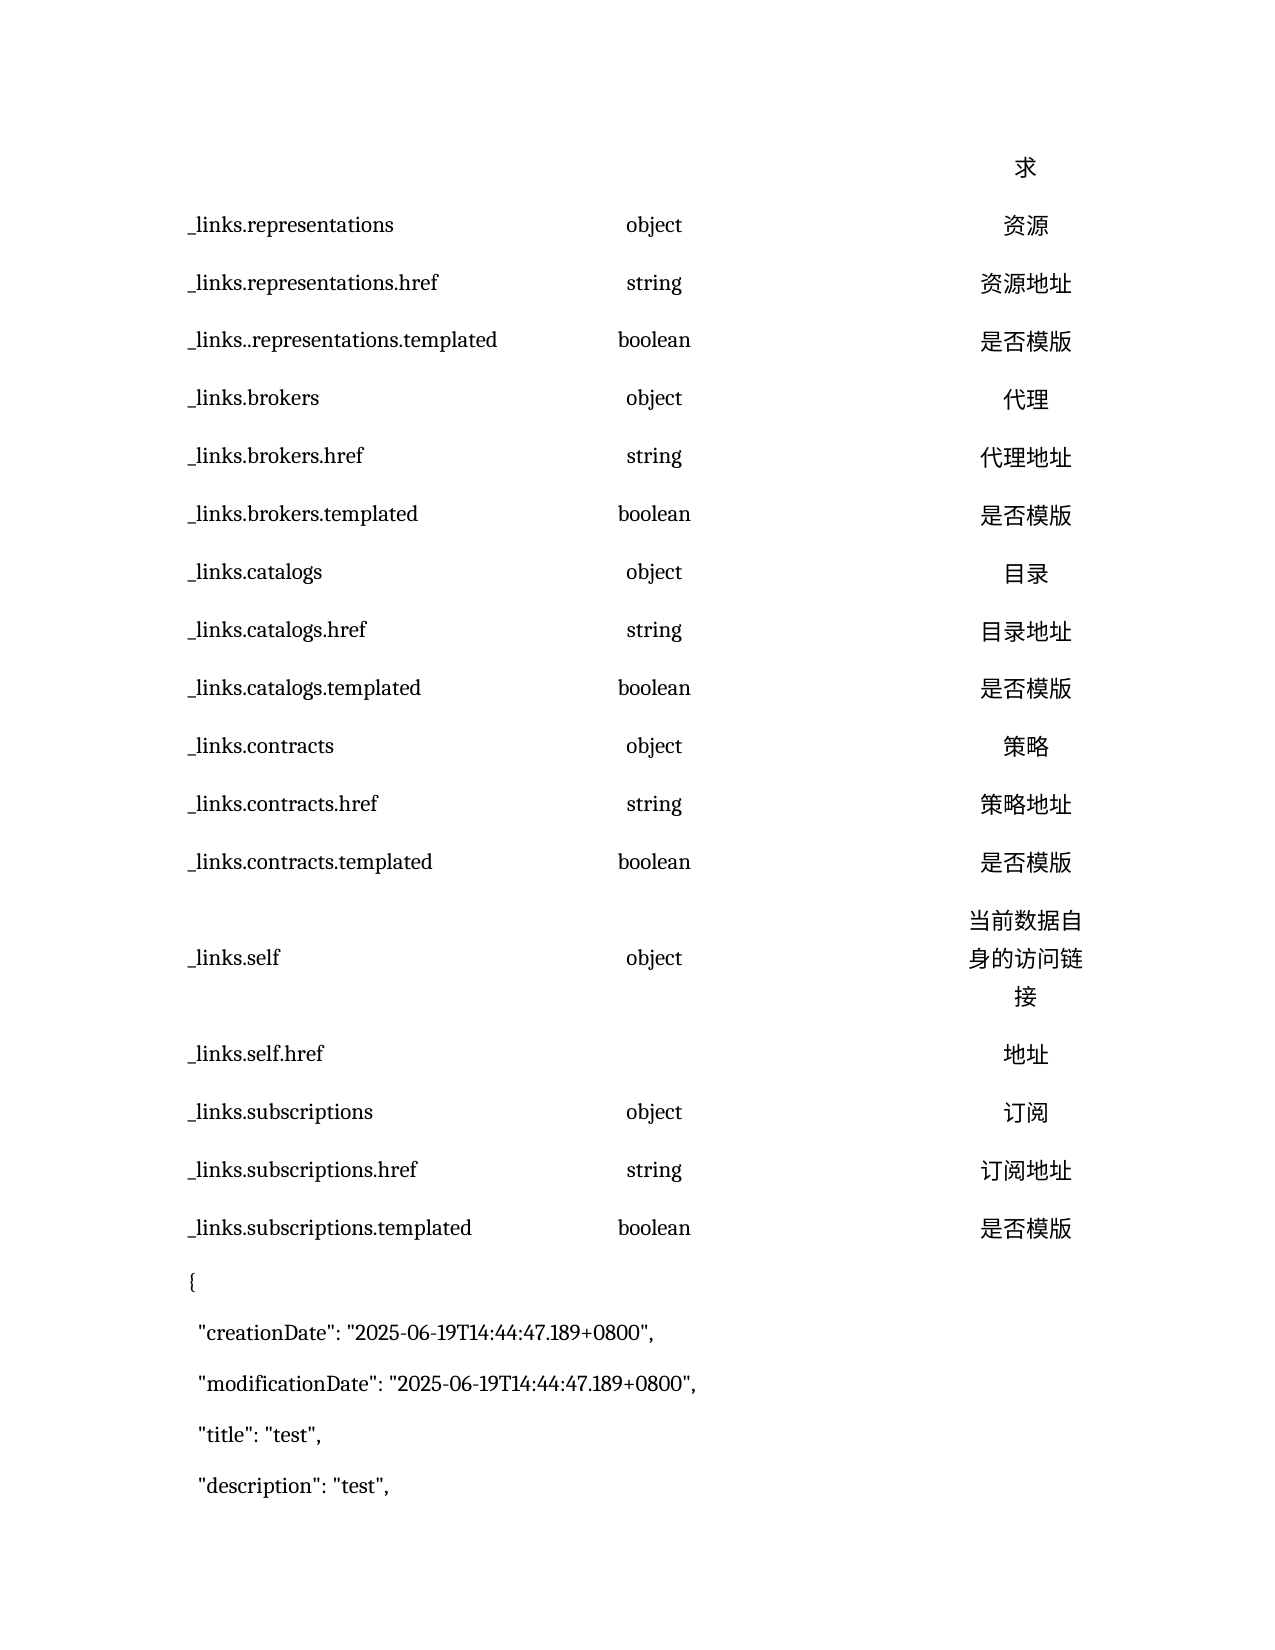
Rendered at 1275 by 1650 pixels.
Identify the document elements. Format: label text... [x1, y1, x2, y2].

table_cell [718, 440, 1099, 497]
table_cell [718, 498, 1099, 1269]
text "title": "test", [187, 1422, 1087, 1448]
text "modificationDate": "2025-06-19T14:44:47.189+0800", [187, 1371, 1087, 1397]
text { [187, 1269, 1087, 1295]
text "description": "test", [187, 1473, 1087, 1499]
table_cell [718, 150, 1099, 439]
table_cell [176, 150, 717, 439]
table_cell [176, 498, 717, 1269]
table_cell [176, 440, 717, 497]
text "creationDate": "2025-06-19T14:44:47.189+0800", [187, 1320, 1087, 1346]
